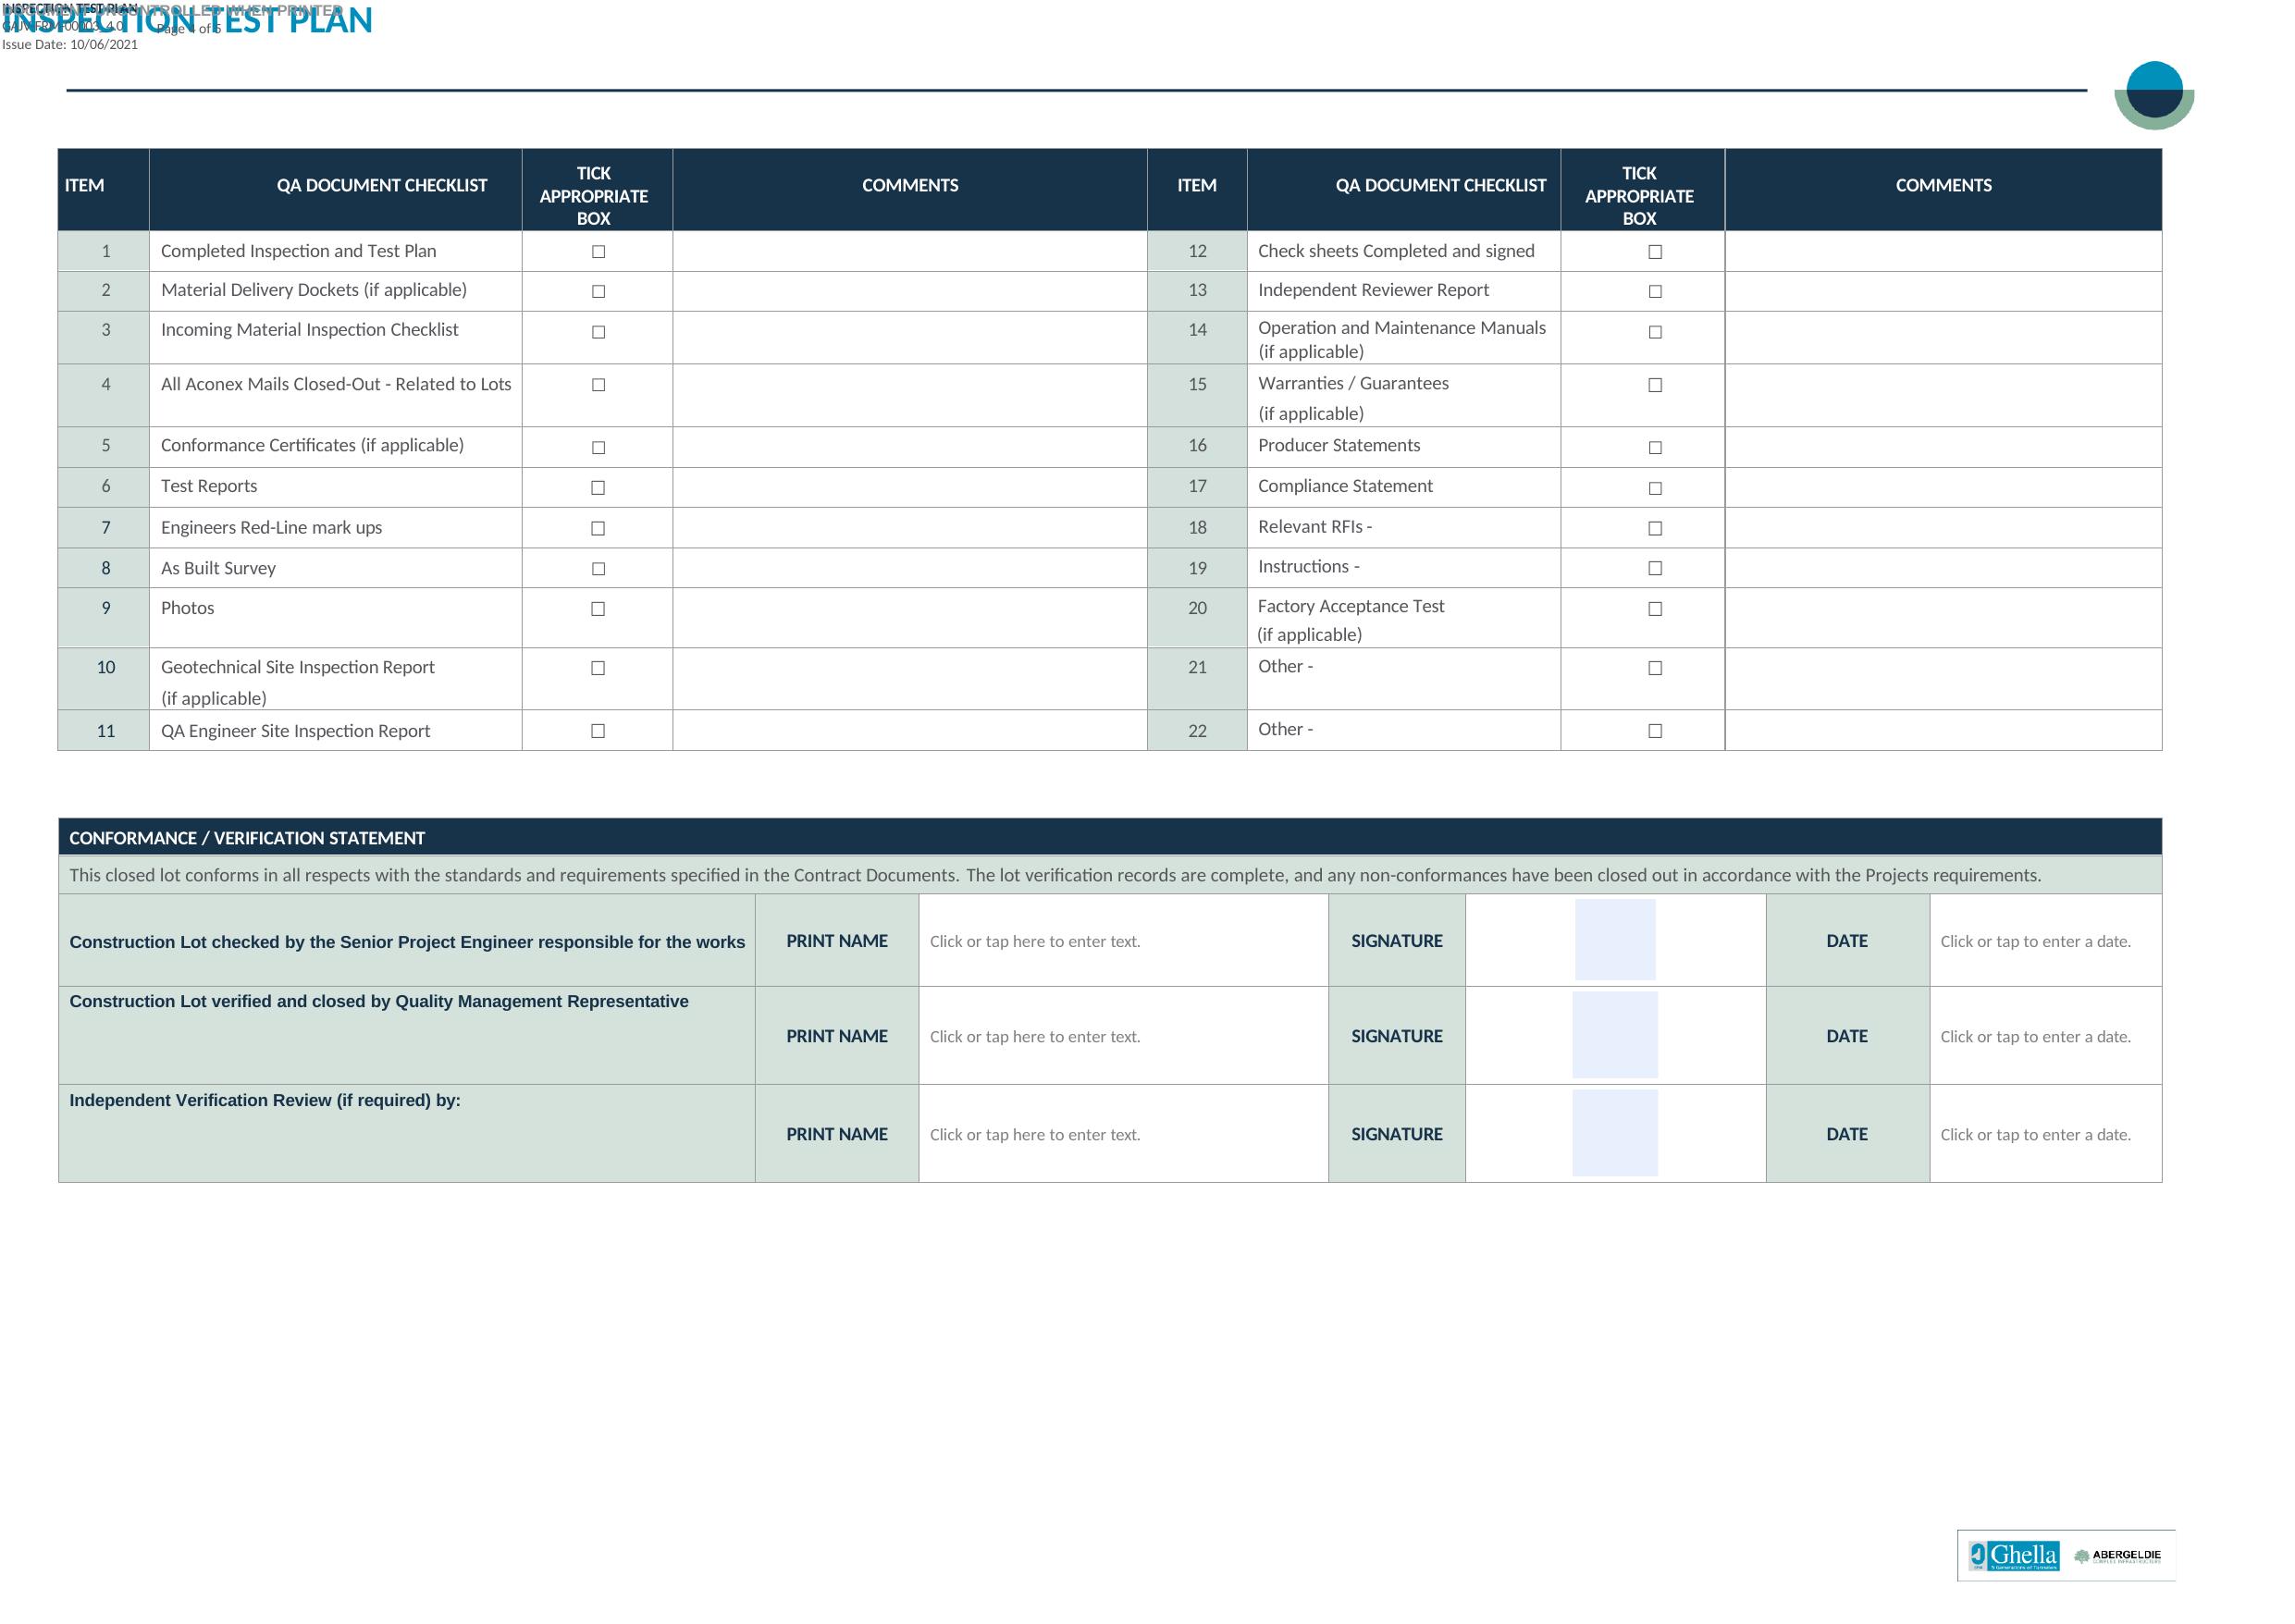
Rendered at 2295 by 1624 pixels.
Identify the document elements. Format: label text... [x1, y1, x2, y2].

table_cell 2 [58, 272, 149, 311]
table_header COMMENTS [673, 149, 1147, 230]
table_cell ☐ [523, 588, 672, 646]
table_cell PRINT NAME [756, 894, 919, 986]
table_cell ☐ [1561, 468, 1724, 507]
table_cell Warranties / Guarantees (if applicable) [1248, 364, 1561, 426]
table_cell Completed Inspection and Test Plan [150, 231, 522, 270]
table_cell [1466, 894, 1766, 986]
table_cell Relevant RFIs - [1248, 508, 1561, 547]
table_cell 20 [1148, 588, 1247, 646]
table_cell Independent Verification Review (if required) by: [59, 1085, 755, 1182]
table_cell QA Engineer Site Inspection Report [150, 710, 522, 750]
picture [1575, 899, 1656, 980]
table_cell ☐ [523, 364, 672, 426]
table_cell ☐ [523, 548, 672, 587]
table_cell ☐ [523, 272, 672, 311]
table_cell [673, 588, 1147, 646]
table_header TICK APPROPRIATE BOX [523, 149, 672, 230]
table_cell [1726, 231, 2162, 270]
table_cell [1726, 468, 2162, 507]
table_cell ☐ [523, 508, 672, 547]
table_cell 13 [1148, 272, 1247, 311]
table_header QA DOCUMENT CHECKLIST [1248, 149, 1561, 230]
table_cell [1726, 588, 2162, 646]
table_cell 17 [1148, 468, 1247, 507]
table_cell ☐ [1561, 508, 1724, 547]
table_cell Operation and Maintenance Manuals (if applicable) [1248, 312, 1561, 363]
table_cell Click or tap here to enter text. [919, 987, 1328, 1084]
table_cell DATE [1767, 894, 1930, 986]
picture [1573, 991, 1659, 1078]
table_cell Compliance Statement [1248, 468, 1561, 507]
table_cell ☐ [523, 427, 672, 467]
table_cell Material Delivery Dockets (if applicable) [150, 272, 522, 311]
table_cell 6 [58, 468, 149, 507]
table_cell Construction Lot checked by the Senior Project Engineer responsible for the works [59, 894, 755, 986]
table_cell Geotechnical Site Inspection Report (if applicable) [150, 648, 522, 709]
table_cell [673, 648, 1147, 709]
table_cell [673, 548, 1147, 587]
table_cell Instructions - [1248, 548, 1561, 587]
table_cell As Built Survey [150, 548, 522, 587]
table_cell [673, 312, 1147, 363]
table_cell DATE [1767, 1085, 1930, 1182]
picture [2114, 61, 2195, 130]
table_cell 15 [1148, 364, 1247, 426]
table_cell [673, 508, 1147, 547]
table_cell ☐ [1561, 648, 1724, 709]
table_cell ☐ [1561, 312, 1724, 363]
table_cell Test Reports [150, 468, 522, 507]
table_cell Independent Reviewer Report [1248, 272, 1561, 311]
table_cell 11 [58, 710, 149, 750]
table_cell [1466, 1085, 1766, 1182]
table_cell 21 [1148, 648, 1247, 709]
table_cell 19 [1148, 548, 1247, 587]
table_cell 12 [1148, 231, 1247, 270]
table_cell ☐ [523, 468, 672, 507]
table_cell 5 [58, 427, 149, 467]
table_cell Incoming Material Inspection Checklist [150, 312, 522, 363]
table_cell [1726, 272, 2162, 311]
table_cell [1726, 648, 2162, 709]
table_cell DATE [1767, 987, 1930, 1084]
table_cell Click or tap to enter a date. [1931, 894, 2162, 986]
table_cell Click or tap to enter a date. [1931, 1085, 2162, 1182]
table_header COMMENTS [1726, 149, 2162, 230]
table_cell 22 [1148, 710, 1247, 750]
table_cell Engineers Red-Line mark ups [150, 508, 522, 547]
table_cell ☐ [523, 648, 672, 709]
table_cell ☐ [523, 312, 672, 363]
table_cell ☐ [523, 231, 672, 270]
table_header ITEM [58, 149, 149, 230]
table_cell Photos [150, 588, 522, 646]
table_cell SIGNATURE [1329, 1085, 1465, 1182]
table_cell ☐ [1561, 364, 1724, 426]
table_cell [673, 427, 1147, 467]
table_cell [673, 231, 1147, 270]
table_cell SIGNATURE [1329, 987, 1465, 1084]
table_cell Construction Lot verified and closed by Quality Management Representative [59, 987, 755, 1084]
table_cell 18 [1148, 508, 1247, 547]
table_cell All Aconex Mails Closed-Out - Related to Lots [150, 364, 522, 426]
table_cell Check sheets Completed and signed [1248, 231, 1561, 270]
table_cell 14 [1148, 312, 1247, 363]
table_cell 4 [58, 364, 149, 426]
table_cell PRINT NAME [756, 1085, 919, 1182]
table_cell [673, 364, 1147, 426]
picture [1957, 1530, 2177, 1581]
table_header QA DOCUMENT CHECKLIST [150, 149, 522, 230]
picture [1573, 1089, 1659, 1176]
table_cell Producer Statements [1248, 427, 1561, 467]
table_header TICK APPROPRIATE BOX [1561, 149, 1724, 230]
table_cell Factory Acceptance Test (if applicable) [1248, 588, 1561, 646]
table_cell [1726, 312, 2162, 363]
table_cell Other - [1248, 710, 1561, 750]
table_cell 16 [1148, 427, 1247, 467]
table_cell Click or tap here to enter text. [919, 1085, 1328, 1182]
table_cell [673, 710, 1147, 750]
table_cell Click or tap here to enter text. [919, 894, 1328, 986]
table_cell ☐ [1561, 588, 1724, 646]
table_cell ☐ [1561, 272, 1724, 311]
table_header CONFORMANCE / VERIFICATION STATEMENT [59, 818, 2162, 855]
table_cell [1726, 427, 2162, 467]
table_cell [673, 468, 1147, 507]
table_cell ☐ [1561, 231, 1724, 270]
table_header ITEM [1148, 149, 1247, 230]
table_cell [1726, 508, 2162, 547]
table_cell ☐ [1561, 548, 1724, 587]
table_cell 9 [58, 588, 149, 646]
table_cell 1 [58, 231, 149, 270]
table_cell This closed lot conforms in all respects with the standards and requirements specified in the Contract Documents. The lot verification records are complete, and any non-conformances have been closed out in accordance with the Projects requirements. [59, 856, 2162, 893]
table_cell [1466, 987, 1766, 1084]
table_cell PRINT NAME [756, 987, 919, 1084]
table_cell [673, 272, 1147, 311]
table_cell SIGNATURE [1329, 894, 1465, 986]
table_cell [1726, 364, 2162, 426]
table_cell ☐ [1561, 427, 1724, 467]
table_cell [1726, 710, 2162, 750]
table_cell Other - [1248, 648, 1561, 709]
table_cell [1726, 548, 2162, 587]
table_cell 3 [58, 312, 149, 363]
table_cell Conformance Certificates (if applicable) [150, 427, 522, 467]
table_cell ☐ [523, 710, 672, 750]
table_cell Click or tap to enter a date. [1931, 987, 2162, 1084]
table_cell 8 [58, 548, 149, 587]
table_cell ☐ [1561, 710, 1724, 750]
table_cell 10 [58, 648, 149, 709]
table_cell 7 [58, 508, 149, 547]
